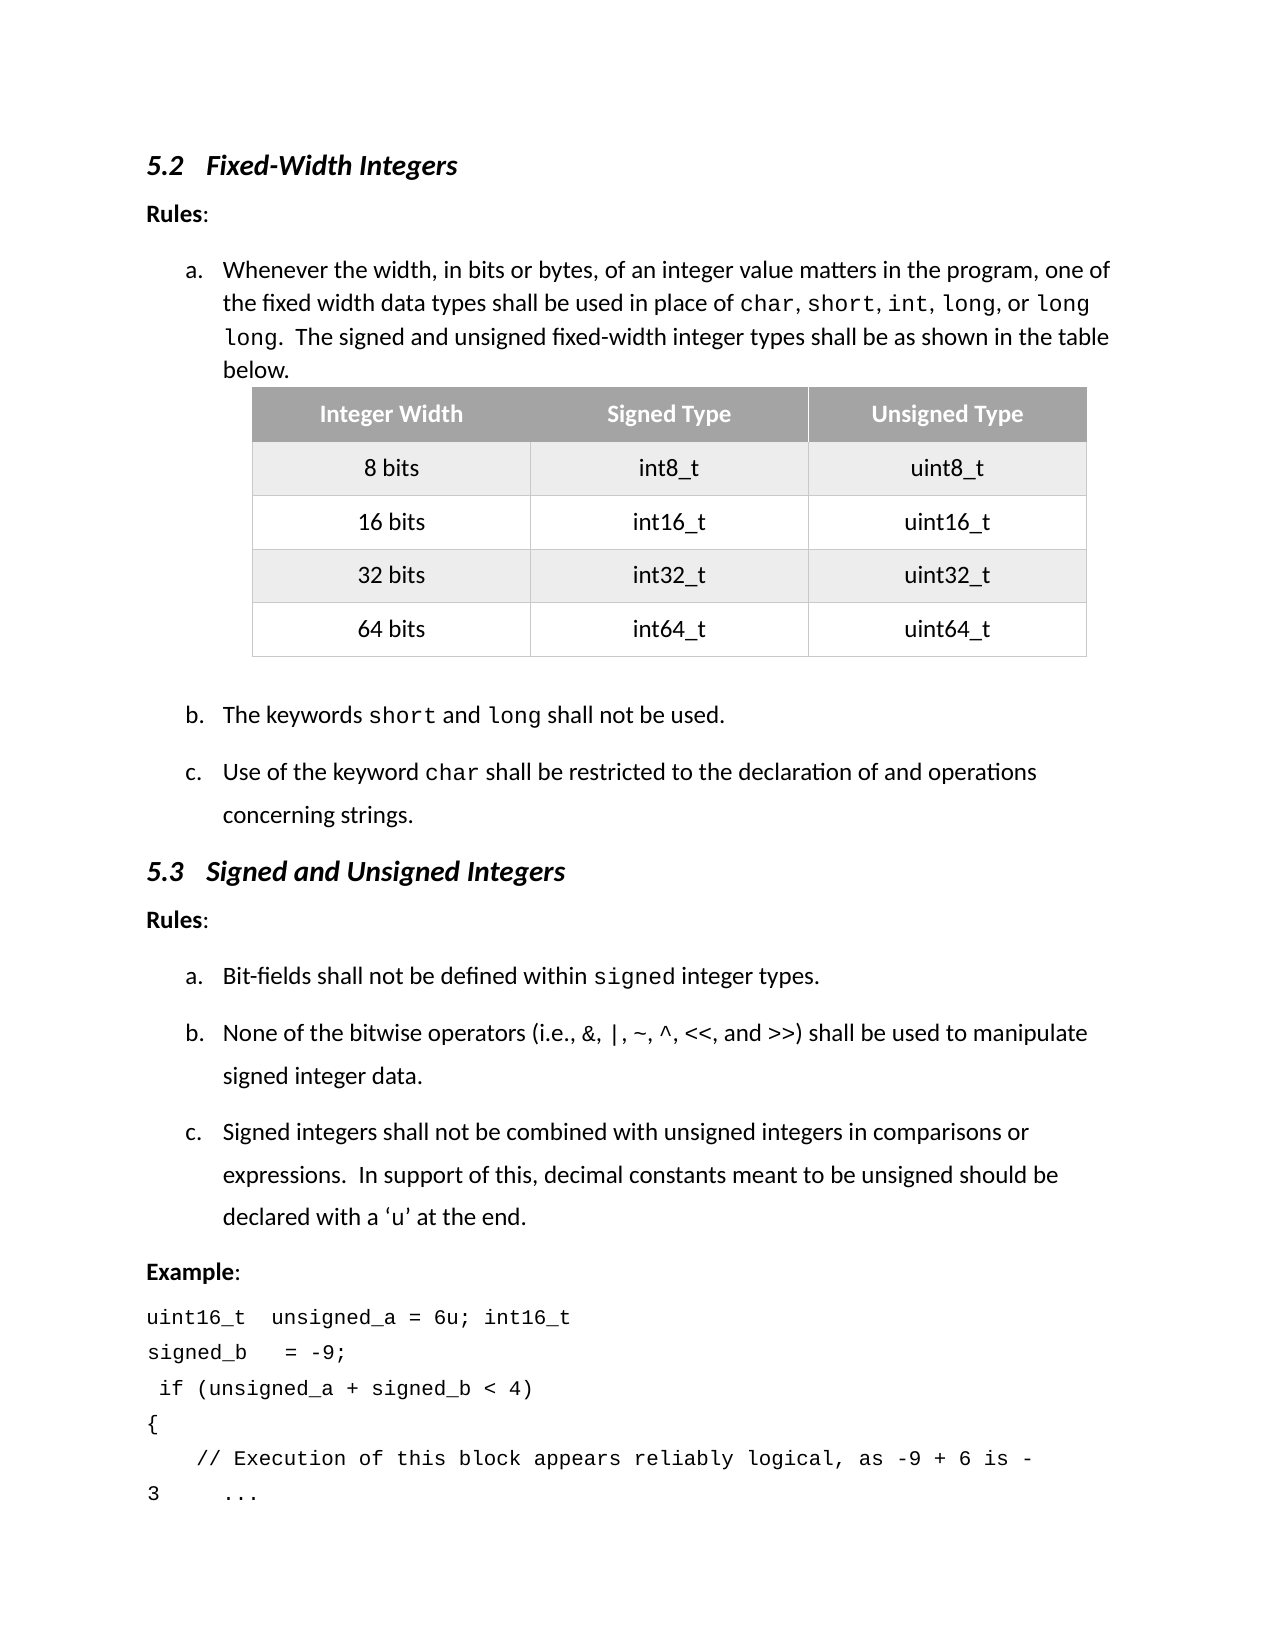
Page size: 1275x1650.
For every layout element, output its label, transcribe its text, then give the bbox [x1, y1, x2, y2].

list Whenever the width, in bits or bytes, of an integer value matters in the program, one of the fixed width data types shall be used in place of char, short, int, long, or long long. The signed and unsigned fixed-width integer types shall be as shown in the table below. [185, 254, 1127, 385]
table_cell 64 bits [253, 603, 530, 656]
text // Execution of this block appears reliably logical, as -9 + 6 is -3 ... [146, 1448, 1127, 1507]
text Rules: [146, 904, 1121, 934]
text if (unsigned_a + signed_b < 4) [146, 1378, 568, 1401]
table_cell int16_t [531, 496, 808, 549]
text Example: [146, 1256, 1121, 1286]
subtitle Fixed-Width Integers [146, 147, 1127, 183]
table_cell 16 bits [253, 496, 530, 549]
table_header Signed Type [530, 387, 808, 442]
list The keywords short and long shall not be used. [185, 699, 1127, 731]
table_cell uint16_t [809, 496, 1086, 549]
table_cell uint64_t [809, 603, 1086, 656]
table_cell uint32_t [809, 550, 1086, 602]
subtitle Signed and Unsigned Integers [146, 853, 1127, 889]
table_cell 8 bits [253, 442, 530, 495]
table_cell 32 bits [253, 550, 530, 602]
text Rules: [146, 198, 1121, 229]
list Use of the keyword char shall be restricted to the declaration of and operations concerning strings. [185, 756, 1127, 830]
text { [146, 1413, 1127, 1436]
table_header Integer Width [252, 387, 530, 442]
list Bit-fields shall not be defined within signed integer types. [185, 960, 1127, 991]
table_cell int64_t [531, 603, 808, 656]
list Signed integers shall not be combined with unsigned integers in comparisons or expressions. In support of this, decimal constants meant to be unsigned should be declared with a ‘u’ at the end. [185, 1116, 1127, 1232]
text uint16_t unsigned_a = 6u; int16_t signed_b = -9; [146, 1307, 618, 1366]
table_cell int32_t [531, 550, 808, 602]
table_header Unsigned Type [809, 387, 1087, 442]
table_cell int8_t [531, 442, 808, 495]
table_cell uint8_t [809, 442, 1086, 495]
list None of the bitwise operators (i.e., &, |, ~, ^, <<, and >>) shall be used to manipulate signed integer data. [185, 1017, 1127, 1091]
